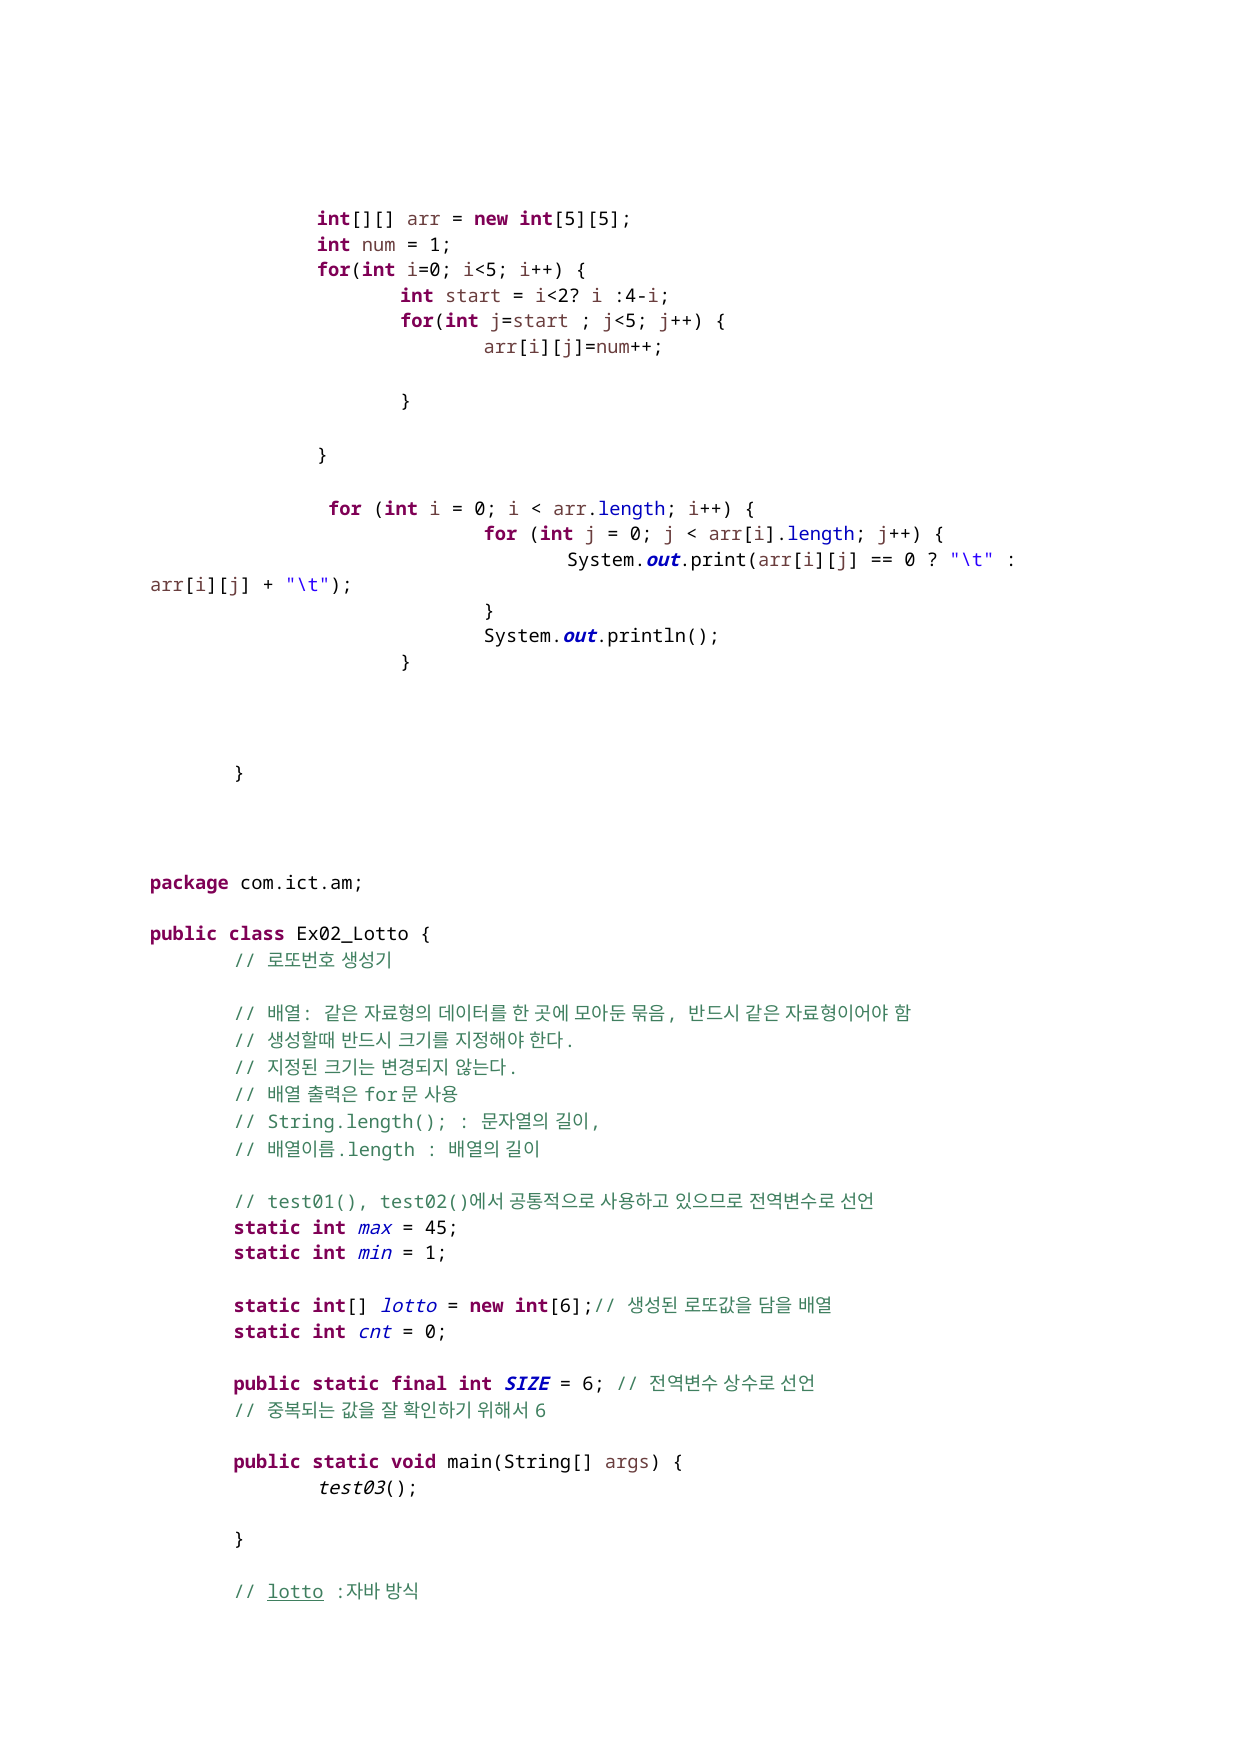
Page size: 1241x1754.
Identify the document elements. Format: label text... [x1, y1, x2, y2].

text // 지정된 크기는 변경되지 않는다. [150, 1053, 1090, 1080]
text System.out.println(); [150, 623, 1090, 648]
text } [150, 1525, 1090, 1551]
text public static void main(String[] args) { [150, 1449, 1090, 1474]
text arr[i][j]=num++; [150, 333, 1090, 359]
text } [150, 648, 1090, 674]
text // 생성할때 반드시 크기를 지정해야 한다. [150, 1026, 1090, 1053]
text int num = 1; [150, 231, 1090, 257]
text // 배열: 같은 자료형의 데이터를 한 곳에 모아둔 묶음, 반드시 같은 자료형이어야 함 [150, 998, 1090, 1026]
text public class Ex02_Lotto { [150, 920, 1090, 946]
text // test01(), test02()에서 공통적으로 사용하고 있으므로 전역변수로 선언 [150, 1187, 1090, 1214]
text static int min = 1; [150, 1240, 1090, 1265]
text int start = i<2? i :4-i; [150, 282, 1090, 308]
text } [150, 441, 1090, 467]
text static int cnt = 0; [150, 1318, 1090, 1343]
text // 배열이름.length : 배열의 길이 [150, 1134, 1090, 1161]
text for (int i = 0; i < arr.length; i++) { [150, 495, 1090, 521]
text // 중복되는 값을 잘 확인하기 위해서 6 [150, 1396, 1090, 1423]
text for(int j=start ; j<5; j++) { [150, 308, 1090, 333]
text // lotto :자바 방식 [150, 1576, 1090, 1604]
text } [150, 759, 1090, 784]
text public static final int SIZE = 6; // 전역변수 상수로 선언 [150, 1369, 1090, 1396]
text package com.ict.am; [150, 869, 1090, 894]
text } [150, 387, 1090, 413]
text // 로또번호 생성기 [150, 946, 1090, 973]
text for(int i=0; i<5; i++) { [150, 257, 1090, 282]
text // 배열 출력은 for문 사용 [150, 1080, 1090, 1107]
text for (int j = 0; j < arr[i].length; j++) { [150, 521, 1090, 546]
text // String.length(); : 문자열의 길이, [150, 1107, 1090, 1134]
text static int max = 45; [150, 1214, 1090, 1240]
text static int[] lotto = new int[6];// 생성된 로또값을 담을 배열 [150, 1291, 1090, 1318]
text } [150, 597, 1090, 623]
text test03(); [150, 1474, 1090, 1500]
text System.out.print(arr[i][j] == 0 ? "\t" : arr[i][j] + "\t"); [150, 546, 1090, 597]
text int[][] arr = new int[5][5]; [150, 206, 1090, 231]
